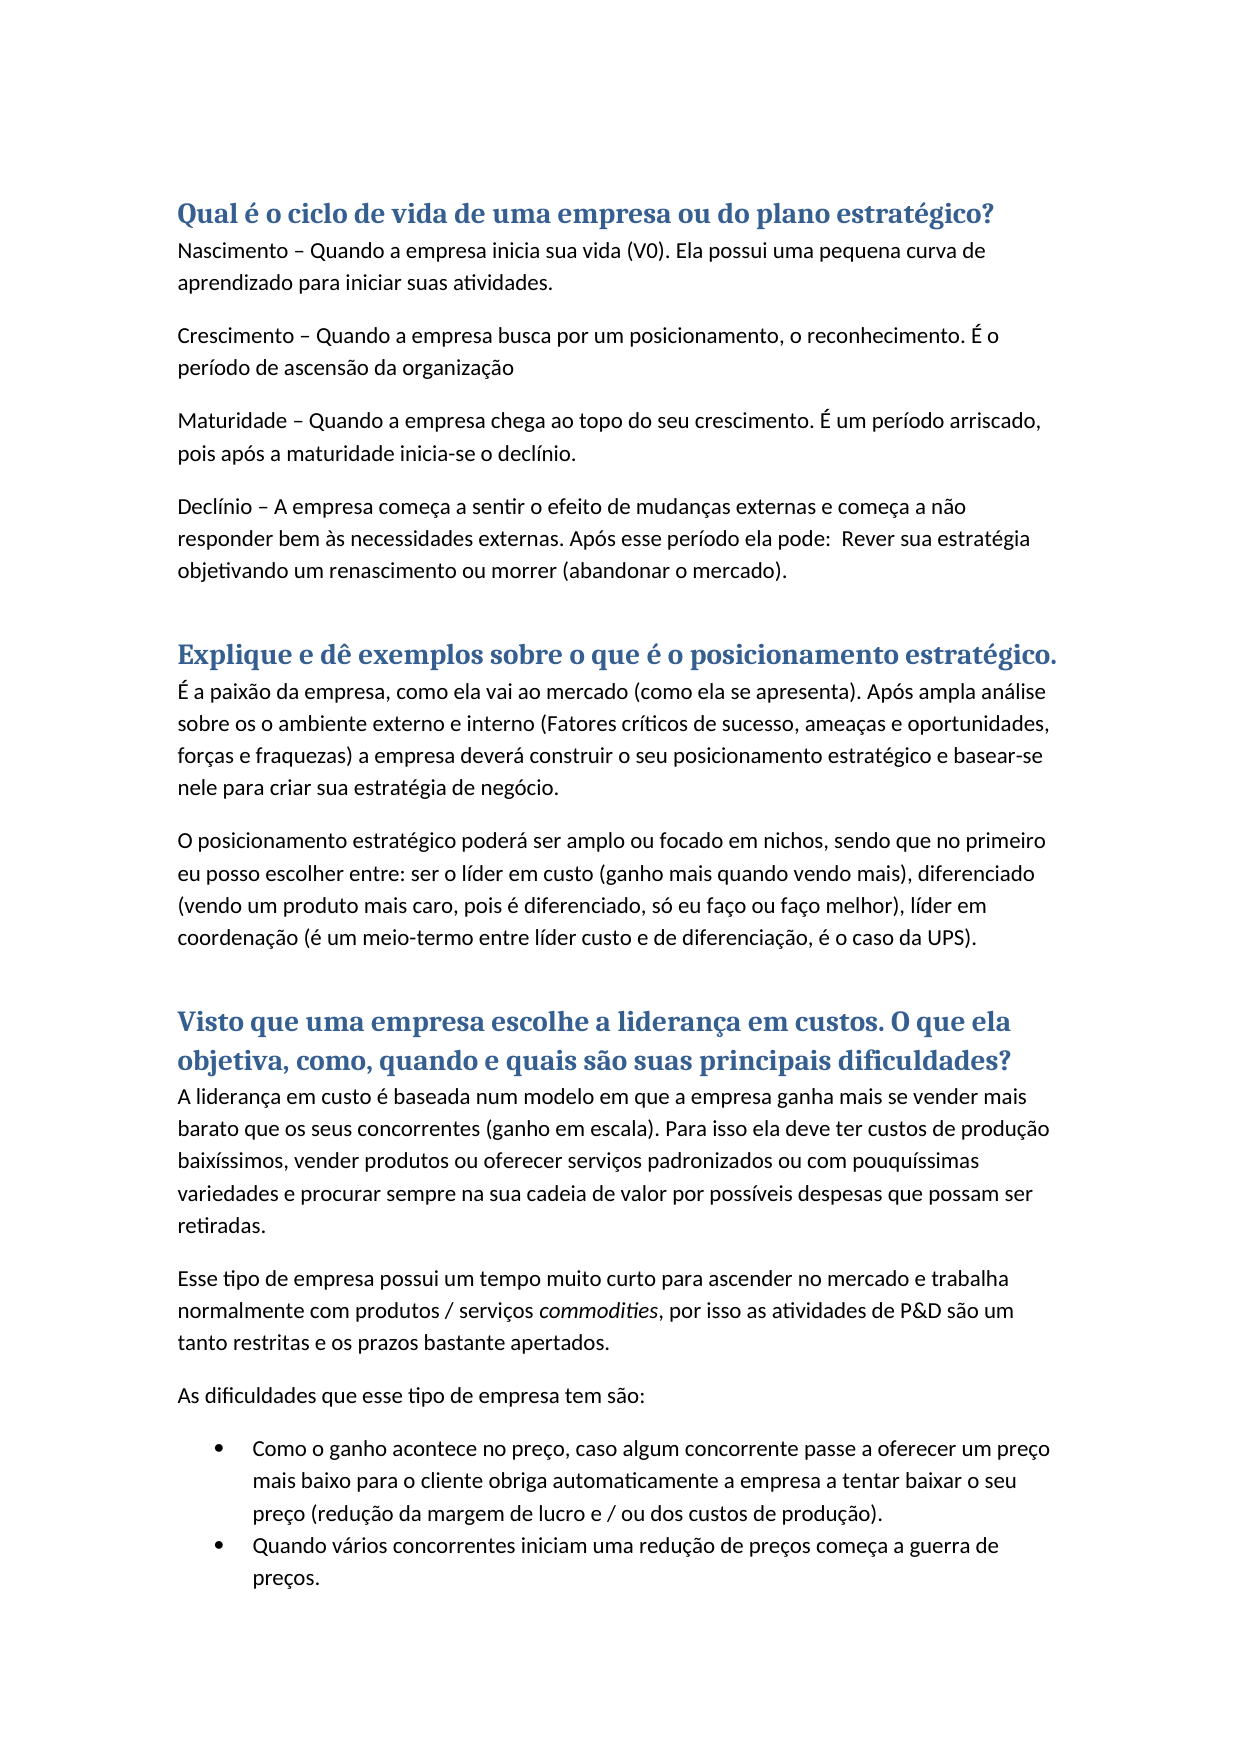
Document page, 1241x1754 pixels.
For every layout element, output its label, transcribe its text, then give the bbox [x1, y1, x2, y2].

text Crescimento – Quando a empresa busca por um posicionamento, o reconhecimento. É o período de ascensão da organização [177, 321, 1063, 382]
text Maturidade – Quando a empresa chega ao topo do seu crescimento. É um período arriscado, pois após a maturidade inicia-se o declínio. [177, 407, 1063, 467]
subtitle Visto que uma empresa escolhe a liderança em custos. O que ela objetiva, como, quando e quais são suas principais dificuldades? [177, 1005, 1063, 1077]
text O posicionamento estratégico poderá ser amplo ou focado em nichos, sendo que no primeiro eu posso escolher entre: ser o líder em custo (ganho mais quando vendo mais), diferenciado (vendo um produto mais caro, pois é diferenciado, só eu faço ou faço melhor), líder em coordenação (é um meio-termo entre líder custo e de diferenciação, é o caso da UPS). [177, 826, 1063, 951]
text Declínio – A empresa começa a sentir o efeito de mudanças externas e começa a não responder bem às necessidades externas. Após esse período ela pode: Rever sua estratégia objetivando um renascimento ou morrer (abandonar o mercado). [177, 492, 1063, 584]
list Quando vários concorrentes iniciam uma redução de preços começa a guerra de preços. [215, 1531, 1063, 1591]
subtitle Qual é o ciclo de vida de uma empresa ou do plano estratégico? [177, 198, 1063, 231]
list Como o ganho acontece no preço, caso algum concorrente passe a oferecer um preço mais baixo para o cliente obriga automaticamente a empresa a tentar baixar o seu preço (redução da margem de lucro e / ou dos custos de produção). [215, 1434, 1063, 1527]
text É a paixão da empresa, como ela vai ao mercado (como ela se apresenta). Após ampla análise sobre os o ambiente externo e interno (Fatores críticos de sucesso, ameaças e oportunidades, forças e fraquezas) a empresa deverá construir o seu posicionamento estratégico e basear-se nele para criar sua estratégia de negócio. [177, 677, 1063, 801]
text As dificuldades que esse tipo de empresa tem são: [177, 1381, 1063, 1409]
subtitle Explique e dê exemplos sobre o que é o posicionamento estratégico. [177, 638, 1063, 672]
text Nascimento – Quando a empresa inicia sua vida (V0). Ela possui uma pequena curva de aprendizado para iniciar suas atividades. [177, 236, 1063, 296]
text Esse tipo de empresa possui um tempo muito curto para ascender no mercado e trabalha normalmente com produtos / serviços commodities, por isso as atividades de P&D são um tanto restritas e os prazos bastante apertados. [177, 1264, 1063, 1356]
text A liderança em custo é baseada num modelo em que a empresa ganha mais se vender mais barato que os seus concorrentes (ganho em escala). Para isso ela deve ter custos de produção baixíssimos, vender produtos ou oferecer serviços padronizados ou com pouquíssimas variedades e procurar sempre na sua cadeia de valor por possíveis despesas que possam ser retiradas. [177, 1082, 1063, 1239]
